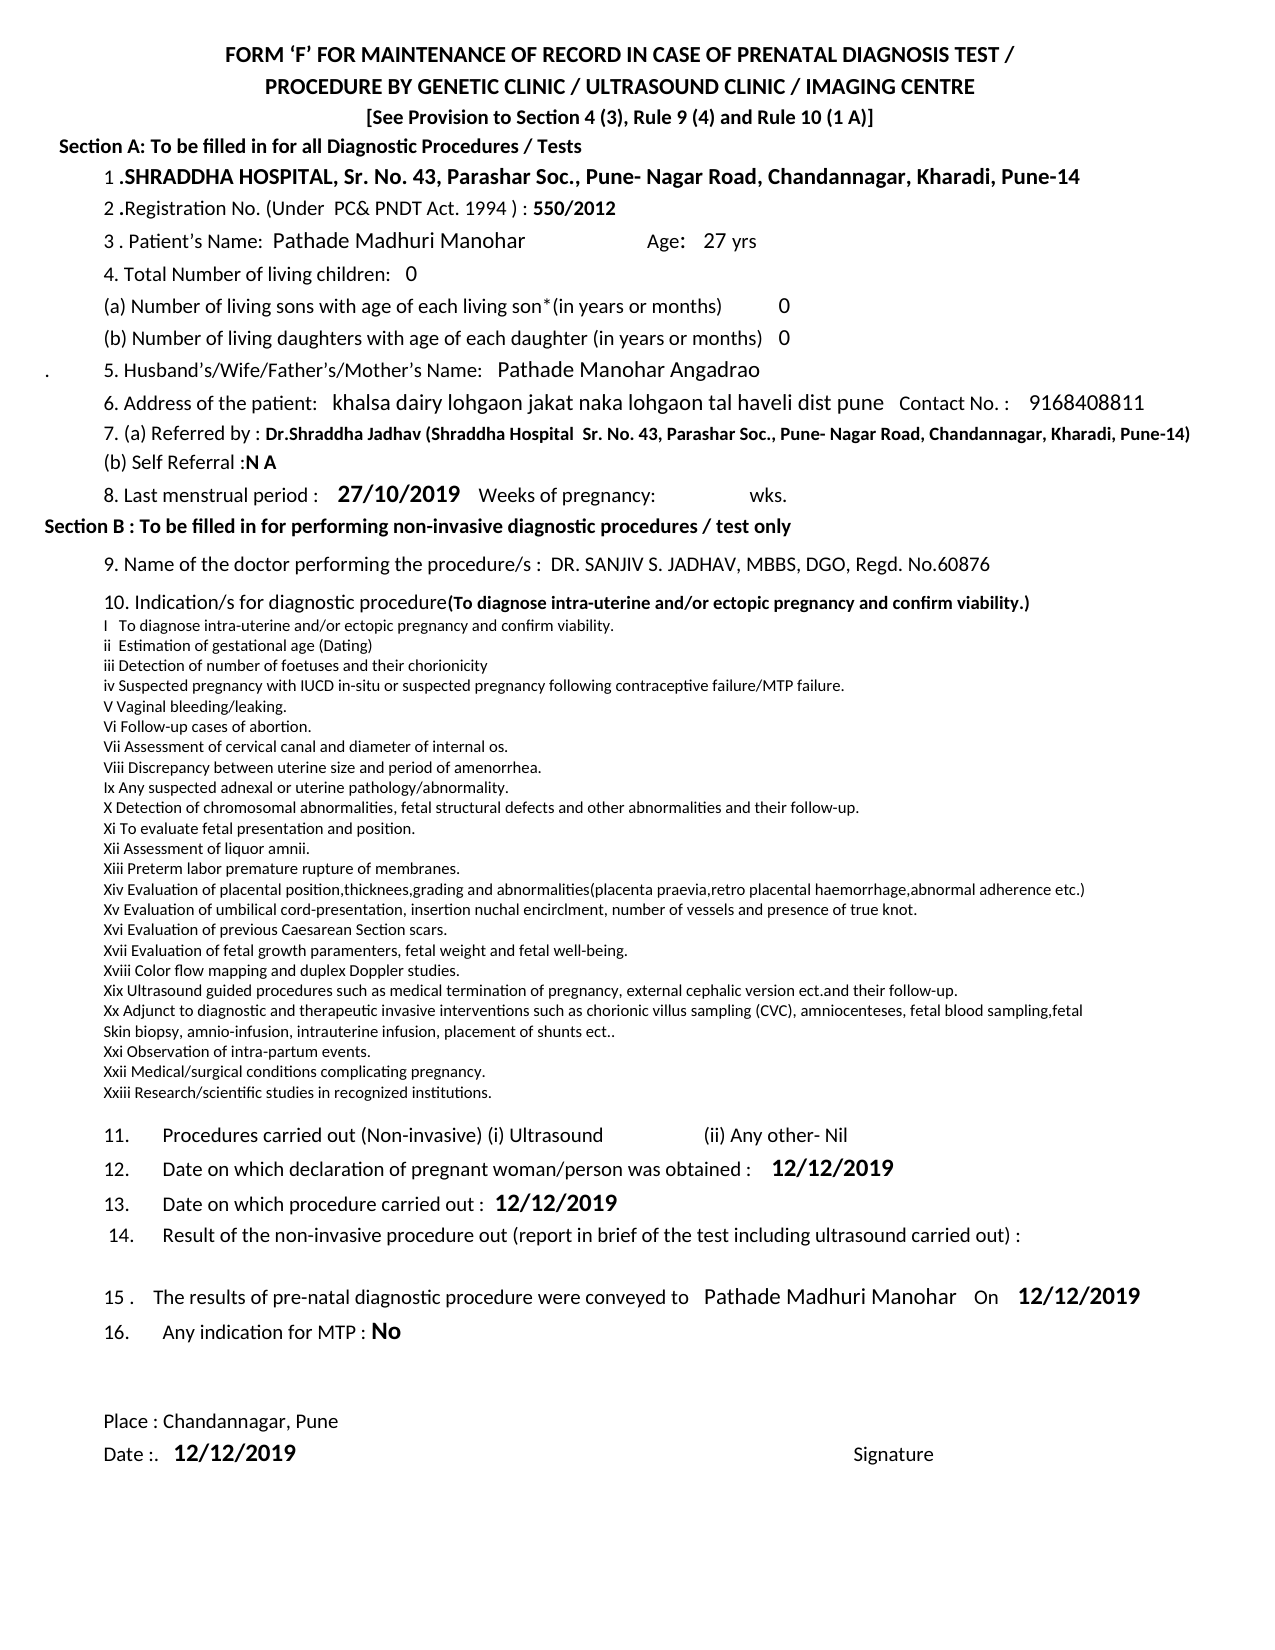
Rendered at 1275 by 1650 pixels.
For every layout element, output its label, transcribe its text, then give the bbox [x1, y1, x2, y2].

text 7. (a) Referred by : Dr.Shraddha Jadhav (Shraddha Hospital Sr. No. 43, Parashar Soc., Pune- Nagar Road, Chandannagar, Kharadi, Pune-14) [44, 420, 1255, 445]
text Xi To evaluate fetal presentation and position. [0, 818, 1196, 838]
text Ix Any suspected adnexal or uterine pathology/abnormality. [0, 777, 1196, 798]
text Xvii Evaluation of fetal growth paramenters, fetal weight and fetal well-being. [0, 940, 1275, 960]
text FORM ‘F’ FOR MAINTENANCE OF RECORD IN CASE OF PRENATAL DIAGNOSIS TEST / [44, 40, 1196, 68]
text Viii Discrepancy between uterine size and period of amenorrhea. [0, 757, 1196, 777]
text . 5. Husband’s/Wife/Father’s/Mother’s Name: [44, 355, 1255, 383]
text Skin biopsy, amnio-infusion, intrauterine infusion, placement of shunts ect.. [0, 1021, 1275, 1041]
text ii Estimation of gestational age (Dating) [0, 635, 1196, 655]
text 4. Total Number of living children: [44, 259, 1196, 287]
text Xix Ultrasound guided procedures such as medical termination of pregnancy, external cephalic version ect.and their follow-up. [0, 980, 1275, 1001]
text 9. Name of the doctor performing the procedure/s : DR. SANJIV S. JADHAV, MBBS, DGO, Regd. No.60876 [0, 551, 1255, 577]
text 12. Date on which declaration of pregnant woman/person was obtained : [0, 1152, 1275, 1182]
text X Detection of chromosomal abnormalities, fetal structural defects and other abnormalities and their follow-up. [0, 798, 1196, 818]
text 14. Result of the non-invasive procedure out (report in brief of the test including ultrasound carried out) : [103, 1222, 1226, 1247]
text iii Detection of number of foetuses and their chorionicity [0, 655, 1196, 676]
text iv Suspected pregnancy with IUCD in-situ or suspected pregnancy following contraceptive failure/MTP failure. [0, 676, 1196, 696]
text Date :. Signature [0, 1438, 1275, 1468]
text Xx Adjunct to diagnostic and therapeutic invasive interventions such as chorionic villus sampling (CVC), amniocenteses, fetal blood sampling,fetal [0, 1001, 1275, 1021]
text 1 .SHRADDHA HOSPITAL, Sr. No. 43, Parashar Soc., Pune- Nagar Road, Chandannagar, Kharadi, Pune-14 [44, 162, 1196, 191]
text 11. Procedures carried out (Non-invasive) (i) Ultrasound (ii) Any other- Nil [0, 1123, 1275, 1148]
text Xv Evaluation of umbilical cord-presentation, insertion nuchal encirclment, number of vessels and presence of true knot. [0, 899, 1275, 919]
text Vi Follow-up cases of abortion. [0, 716, 1196, 737]
text Xxi Observation of intra-partum events. [103, 1041, 1275, 1062]
text Xiii Preterm labor premature rupture of membranes. [0, 858, 1196, 879]
text 2 .Registration No. (Under PC& PNDT Act. 1994 ) : 550/2012 [44, 195, 1196, 220]
text (b) Number of living daughters with age of each daughter (in years or months) [44, 323, 1255, 351]
text Section A: To be filled in for all Diagnostic Procedures / Tests [44, 133, 1196, 159]
text [See Provision to Section 4 (3), Rule 9 (4) and Rule 10 (1 A)] [44, 104, 1196, 129]
text Place : Chandannagar, Pune [0, 1408, 1275, 1434]
text (b) Self Referral :N A [44, 449, 1255, 474]
text Section B : To be filled in for performing non-invasive diagnostic procedures / test only [44, 513, 1255, 538]
text PROCEDURE BY GENETIC CLINIC / ULTRASOUND CLINIC / IMAGING CENTRE [44, 72, 1196, 100]
text Xviii Color flow mapping and duplex Doppler studies. [0, 960, 1275, 980]
text V Vaginal bleeding/leaking. [0, 696, 1196, 716]
text Xvi Evaluation of previous Caesarean Section scars. [0, 919, 1275, 940]
text 13. Date on which procedure carried out : [0, 1187, 1275, 1217]
text 15 . The results of pre-natal diagnostic procedure were conveyed to On [0, 1280, 1275, 1311]
text Vii Assessment of cervical canal and diameter of internal os. [0, 737, 1196, 757]
text 3 . Patient’s Name: Age: yrs [44, 224, 1166, 254]
text 16. Any indication for MTP : No [0, 1315, 1275, 1346]
text (a) Number of living sons with age of each living son*(in years or months) [44, 291, 1255, 319]
text Xxii Medical/surgical conditions complicating pregnancy. [0, 1062, 1275, 1082]
text Xiv Evaluation of placental position,thicknees,grading and abnormalities(placenta praevia,retro placental haemorrhage,abnormal adherence etc.) [0, 879, 1275, 899]
text 10. Indication/s for diagnostic procedure(To diagnose intra-uterine and/or ectopic pregnancy and confirm viability.) [75, 589, 1255, 615]
text 6. Address of the patient: Contact No. : [103, 388, 1255, 416]
text Xxiii Research/scientific studies in recognized institutions. [0, 1082, 1275, 1102]
text I To diagnose intra-uterine and/or ectopic pregnancy and confirm viability. [75, 615, 1255, 635]
text Xii Assessment of liquor amnii. [0, 838, 1196, 858]
text 8. Last menstrual period : Weeks of pregnancy: wks. [44, 478, 1255, 509]
